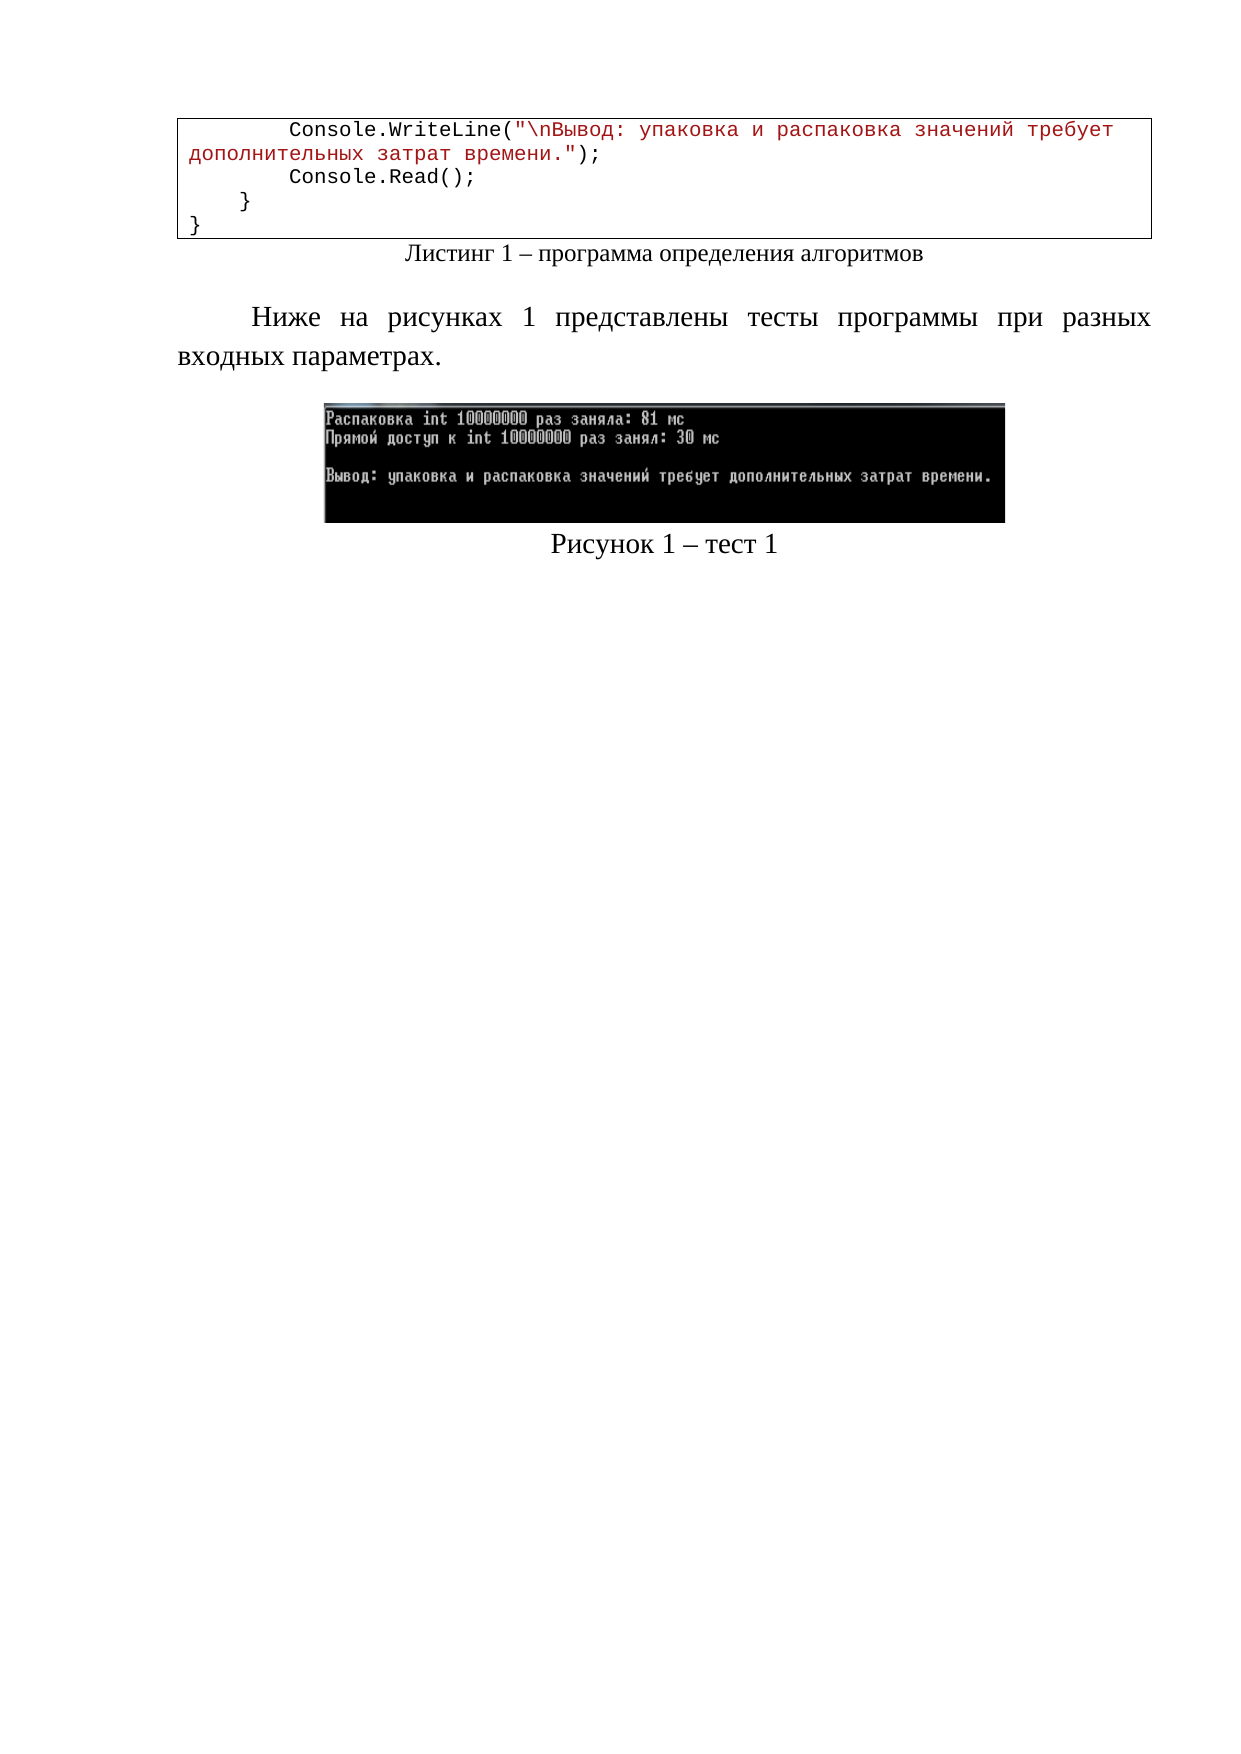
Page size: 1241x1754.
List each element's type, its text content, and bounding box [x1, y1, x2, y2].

list Рисунок 1 – тест 1 [177, 527, 1152, 560]
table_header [178, 119, 1151, 237]
list Листинг 1 – программа определения алгоритмов [177, 239, 1152, 267]
list Ниже на рисунках 1 представлены тесты программы при разных входных параметрах. [177, 299, 1152, 371]
picture [323, 403, 1005, 523]
